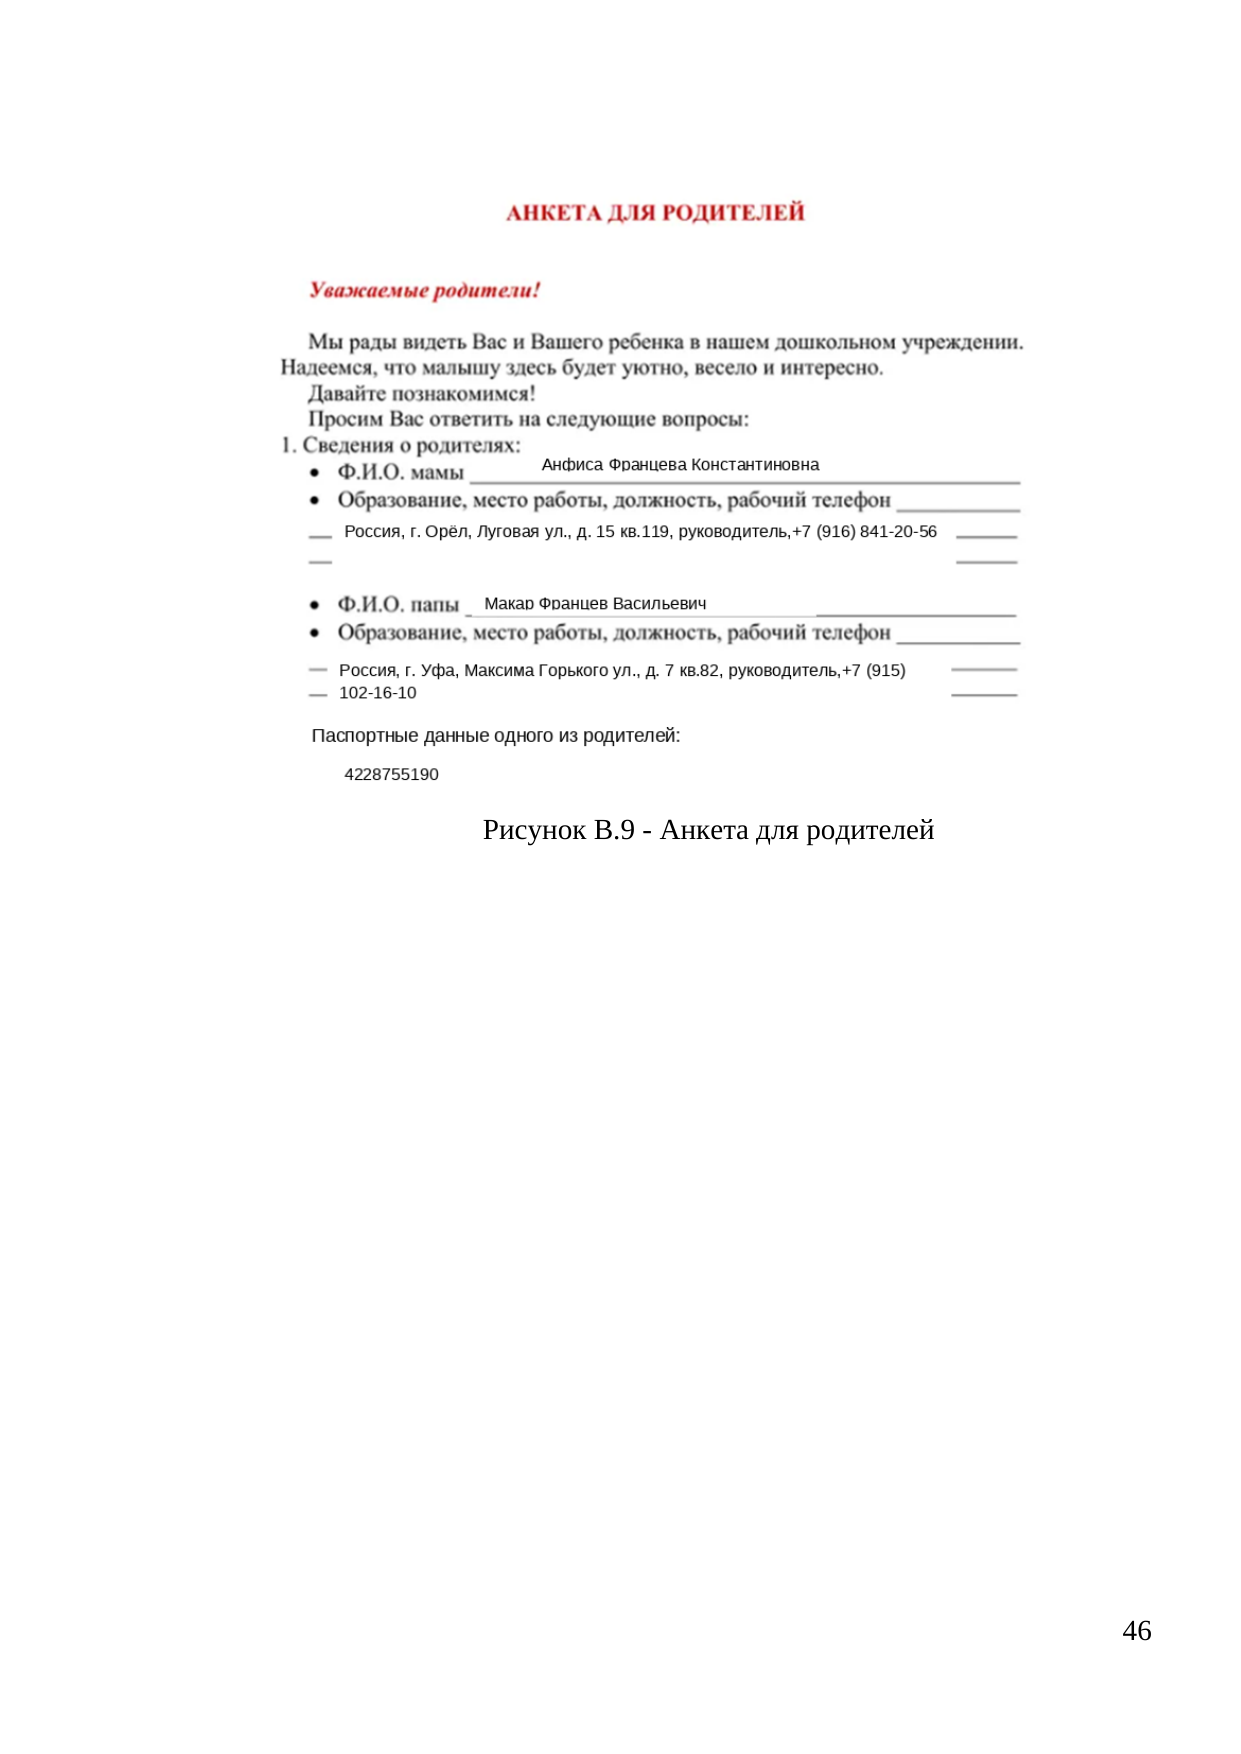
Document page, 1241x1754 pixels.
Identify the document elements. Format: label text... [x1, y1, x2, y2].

text Рисунок В.9 - Анкета для родителей [177, 812, 1152, 846]
picture [265, 168, 1053, 796]
